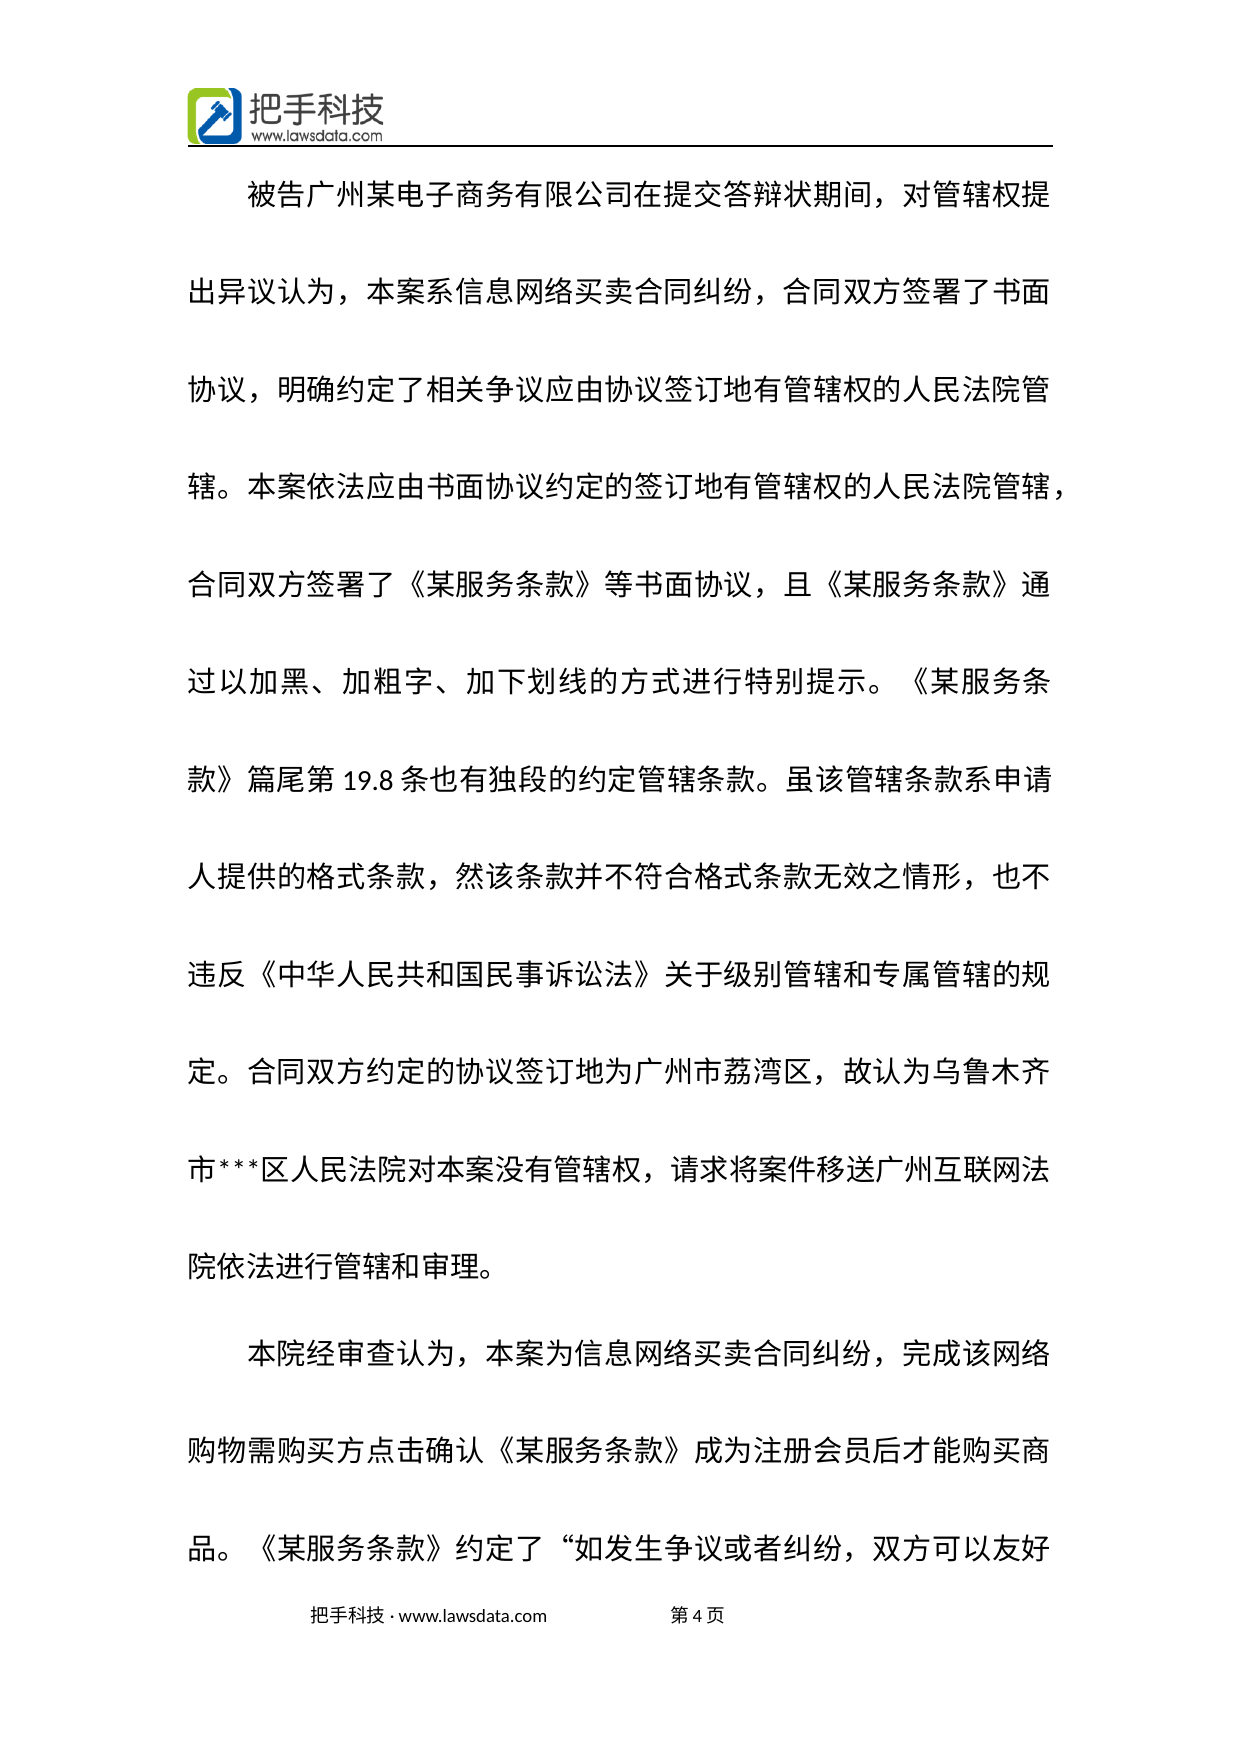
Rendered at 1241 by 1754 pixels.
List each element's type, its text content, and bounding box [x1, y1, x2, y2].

text 被告广州某电子商务有限公司在提交答辩状期间，对管辖权提出异议认为，本案系信息网络买卖合同纠纷，合同双方签署了书面协议，明确约定了相关争议应由协议签订地有管辖权的人民法院管辖。本案依法应由书面协议约定的签订地有管辖权的人民法院管辖，合同双方签署了《某服务条款》等书面协议，且《某服务条款》通过以加黑、加粗字、加下划线的方式进行特别提示。《某服务条款》篇尾第19.8条也有独段的约定管辖条款。虽该管辖条款系申请人提供的格式条款，然该条款并不符合格式条款无效之情形，也不违反《中华人民共和国民事诉讼法》关于级别管辖和专属管辖的规定。合同双方约定的协议签订地为广州市荔湾区，故认为乌鲁木齐市***区人民法院对本案没有管辖权，请求将案件移送广州互联网法院依法进行管辖和审理。 [187, 160, 1053, 1298]
picture [187, 88, 384, 144]
